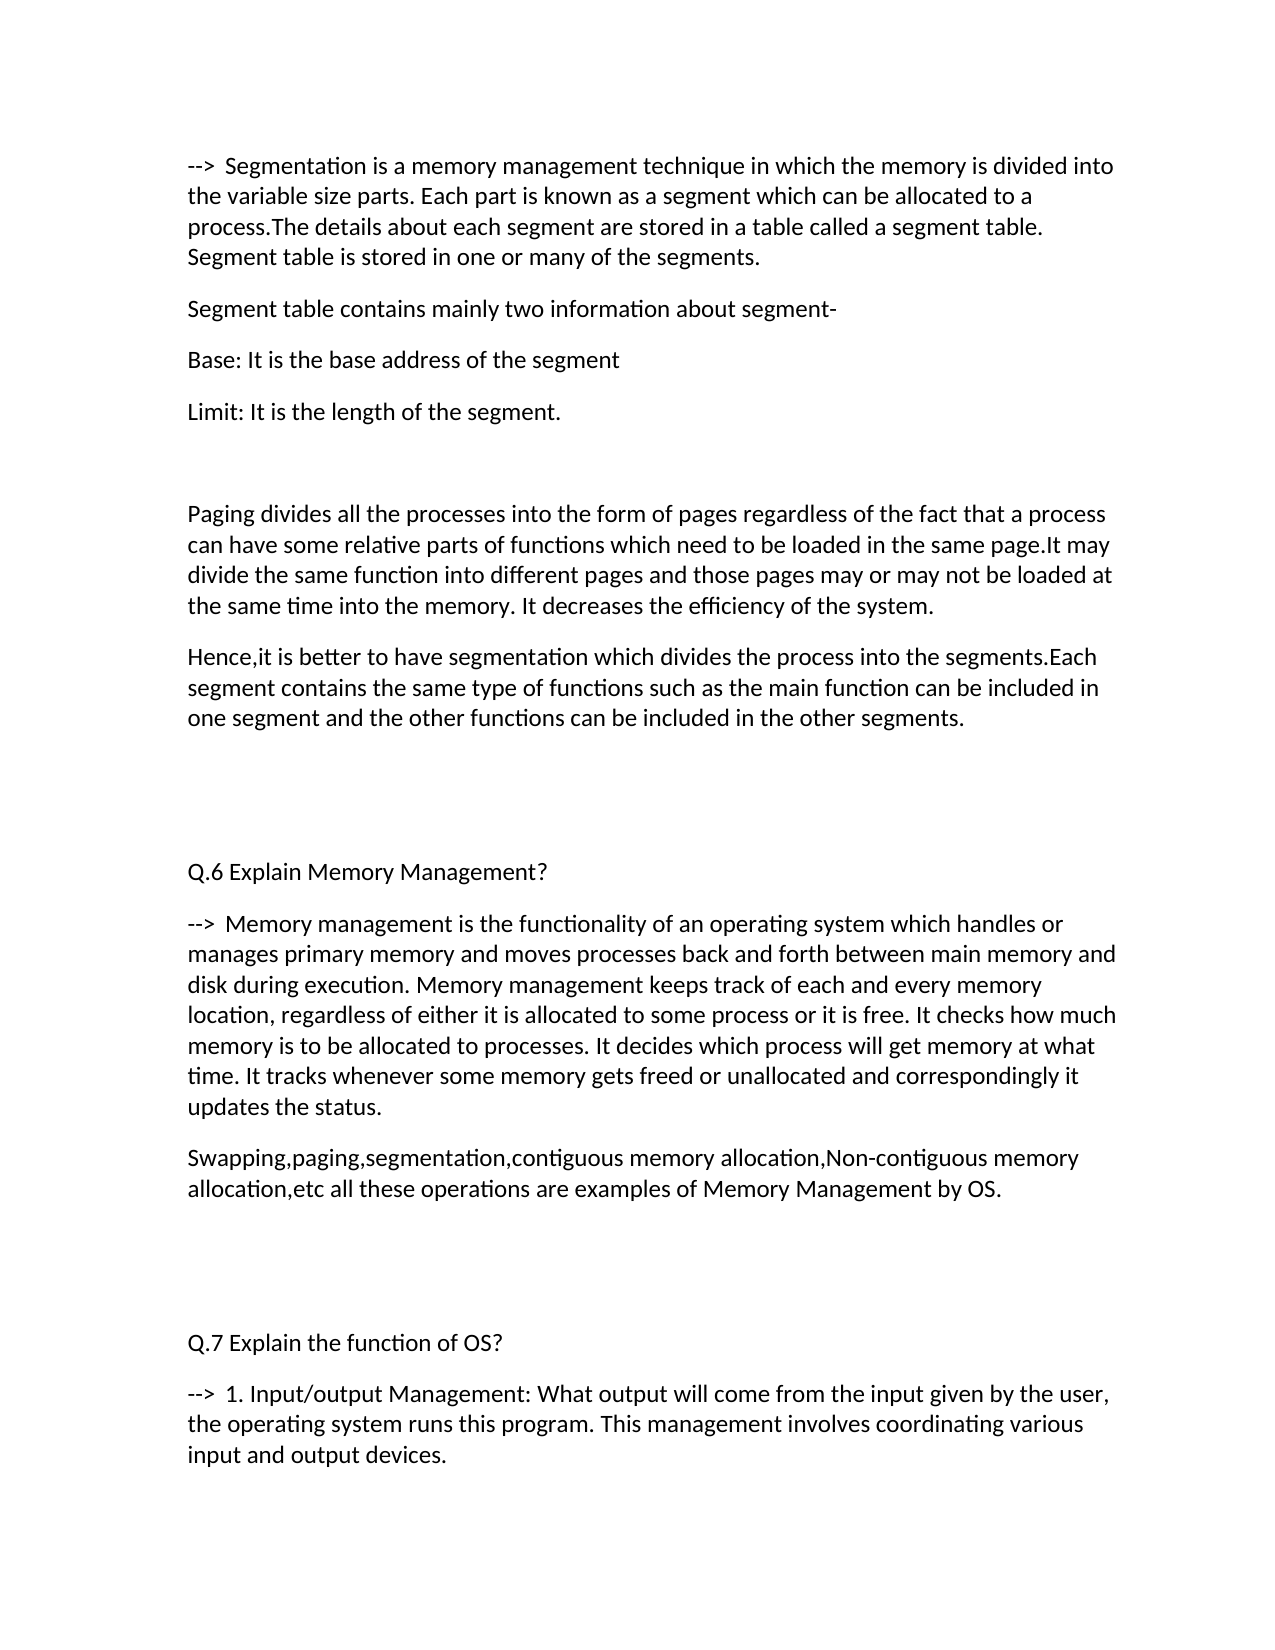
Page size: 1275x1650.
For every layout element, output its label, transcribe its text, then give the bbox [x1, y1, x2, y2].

text Segment table contains mainly two information about segment- [187, 293, 1125, 323]
text Q.7 Explain the function of OS? [187, 1327, 1125, 1357]
text --> Memory management is the functionality of an operating system which handles or manages primary memory and moves processes back and forth between main memory and disk during execution. Memory management keeps track of each and every memory location, regardless of either it is allocated to some process or it is free. It checks how much memory is to be allocated to processes. It decides which process will get memory at what time. It tracks whenever some memory gets freed or unallocated and correspondingly it updates the status. [187, 908, 1125, 1121]
text Base: It is the base address of the segment [187, 344, 1125, 375]
text Swapping,paging,segmentation,contiguous memory allocation,Non-contiguous memory allocation,etc all these operations are examples of Memory Management by OS. [187, 1142, 1125, 1203]
text Limit: It is the length of the segment. [187, 396, 1125, 426]
text Q.6 Explain Memory Management? [187, 856, 1125, 887]
text --> 1. Input/output Management: What output will come from the input given by the user, the operating system runs this program. This management involves coordinating various input and output devices. [187, 1378, 1125, 1470]
text --> Segmentation is a memory management technique in which the memory is divided into the variable size parts. Each part is known as a segment which can be allocated to a process.The details about each segment are stored in a table called a segment table. Segment table is stored in one or many of the segments. [187, 150, 1125, 272]
text Paging divides all the processes into the form of pages regardless of the fact that a process can have some relative parts of functions which need to be loaded in the same page.It may divide the same function into different pages and those pages may or may not be loaded at the same time into the memory. It decreases the efficiency of the system. [187, 498, 1125, 620]
text Hence,it is better to have segmentation which divides the process into the segments.Each segment contains the same type of functions such as the main function can be included in one segment and the other functions can be included in the other segments. [187, 641, 1125, 733]
